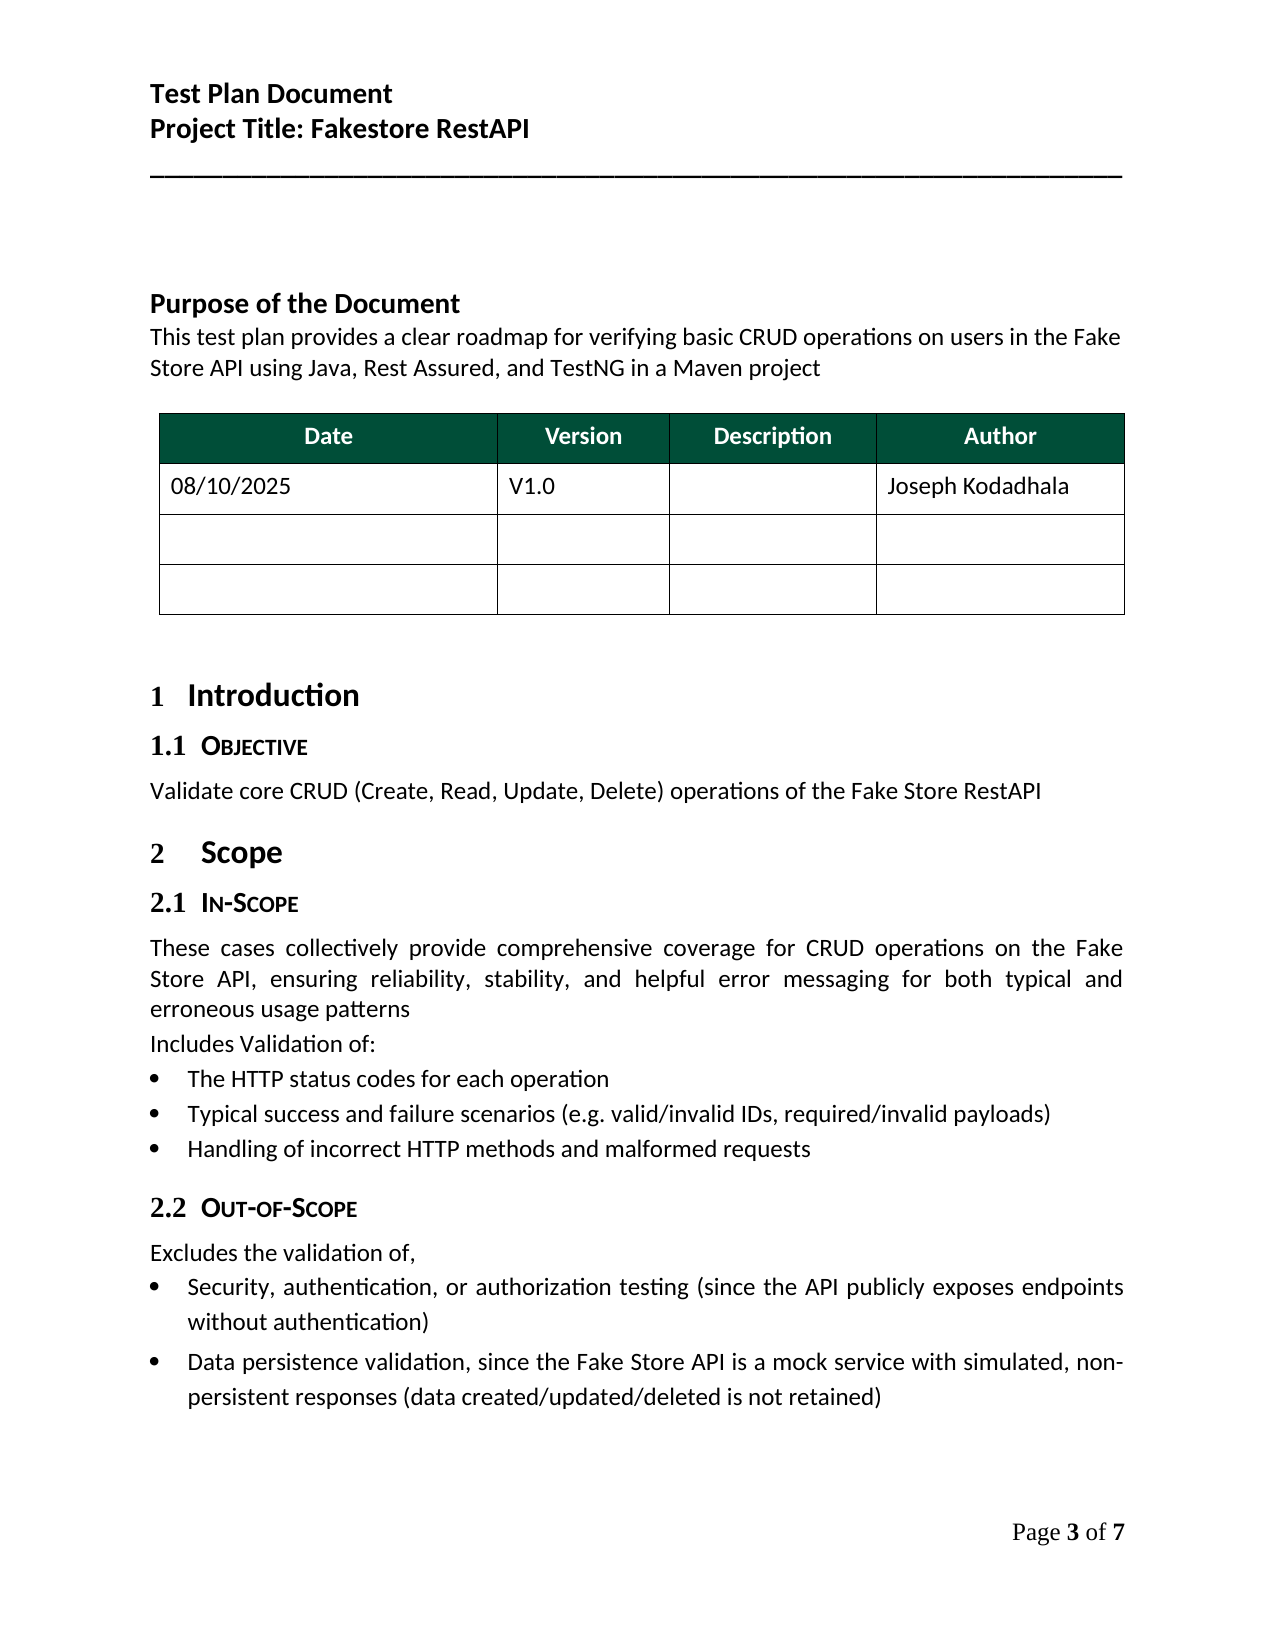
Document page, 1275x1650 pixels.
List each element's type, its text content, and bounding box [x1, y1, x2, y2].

table_cell 08/10/2025 [160, 464, 497, 513]
table_cell Joseph Kodadhala [877, 464, 1124, 513]
table_cell [498, 515, 669, 564]
text Excludes the validation of, [150, 1237, 1125, 1267]
table_cell V1.0 [498, 464, 669, 513]
table_header Version [498, 414, 669, 463]
table_header Author [877, 414, 1124, 463]
text This test plan provides a clear roadmap for verifying basic CRUD operations on users in the Fake Store API using Java, Rest Assured, and TestNG in a Maven project [150, 321, 1125, 382]
table_cell [160, 515, 497, 564]
subtitle Scope [150, 831, 1125, 872]
table_cell [160, 565, 497, 614]
list Typical success and failure scenarios (e.g. valid/invalid IDs, required/invalid payloads) [150, 1098, 1125, 1128]
text Purpose of the Document [150, 286, 1125, 321]
table_cell [670, 565, 876, 614]
subtitle Introduction [150, 674, 1125, 715]
subtitle Objective [150, 727, 1125, 763]
list The HTTP status codes for each operation [150, 1063, 1125, 1093]
list Data persistence validation, since the Fake Store API is a mock service with simulated, non-persistent responses (data created/updated/deleted is not retained) [150, 1346, 1125, 1411]
text Includes Validation of: [150, 1028, 1125, 1059]
subtitle Out-of-Scope [150, 1189, 1125, 1224]
table_cell [877, 515, 1124, 564]
subtitle In-Scope [150, 884, 1125, 920]
text These cases collectively provide comprehensive coverage for CRUD operations on the Fake Store API, ensuring reliability, stability, and helpful error messaging for both typical and erroneous usage patterns [150, 932, 1125, 1024]
table_header Date [160, 414, 497, 463]
list Security, authentication, or authorization testing (since the API publicly exposes endpoints without authentication) [150, 1271, 1125, 1337]
text Validate core CRUD (Create, Read, Update, Delete) operations of the Fake Store RestAPI [150, 776, 1125, 806]
table_cell [670, 515, 876, 564]
table_cell [877, 565, 1124, 614]
table_cell [498, 565, 669, 614]
table_header Description [670, 414, 876, 463]
list Handling of incorrect HTTP methods and malformed requests [150, 1133, 1125, 1163]
table_cell [670, 464, 876, 513]
